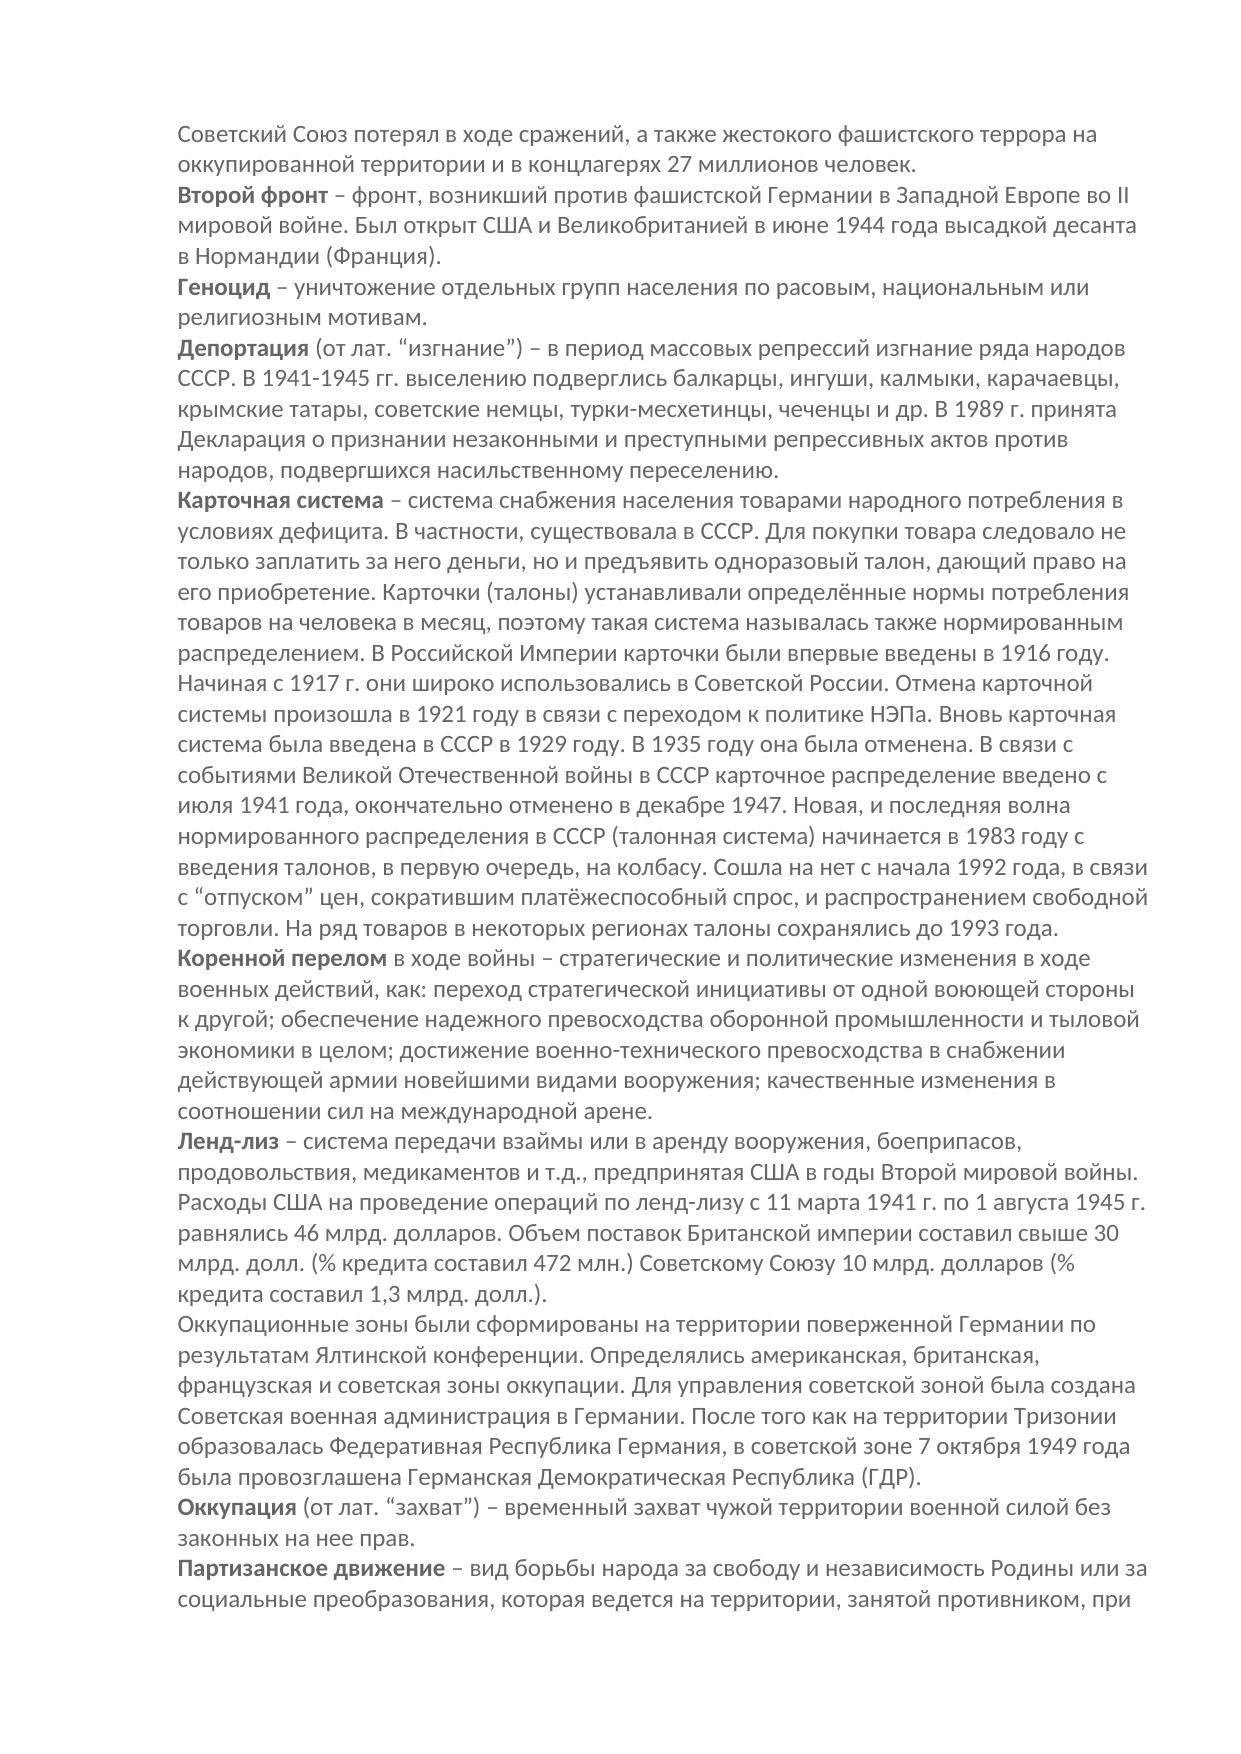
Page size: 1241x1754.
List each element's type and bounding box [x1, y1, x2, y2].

text [177, 118, 1152, 1614]
